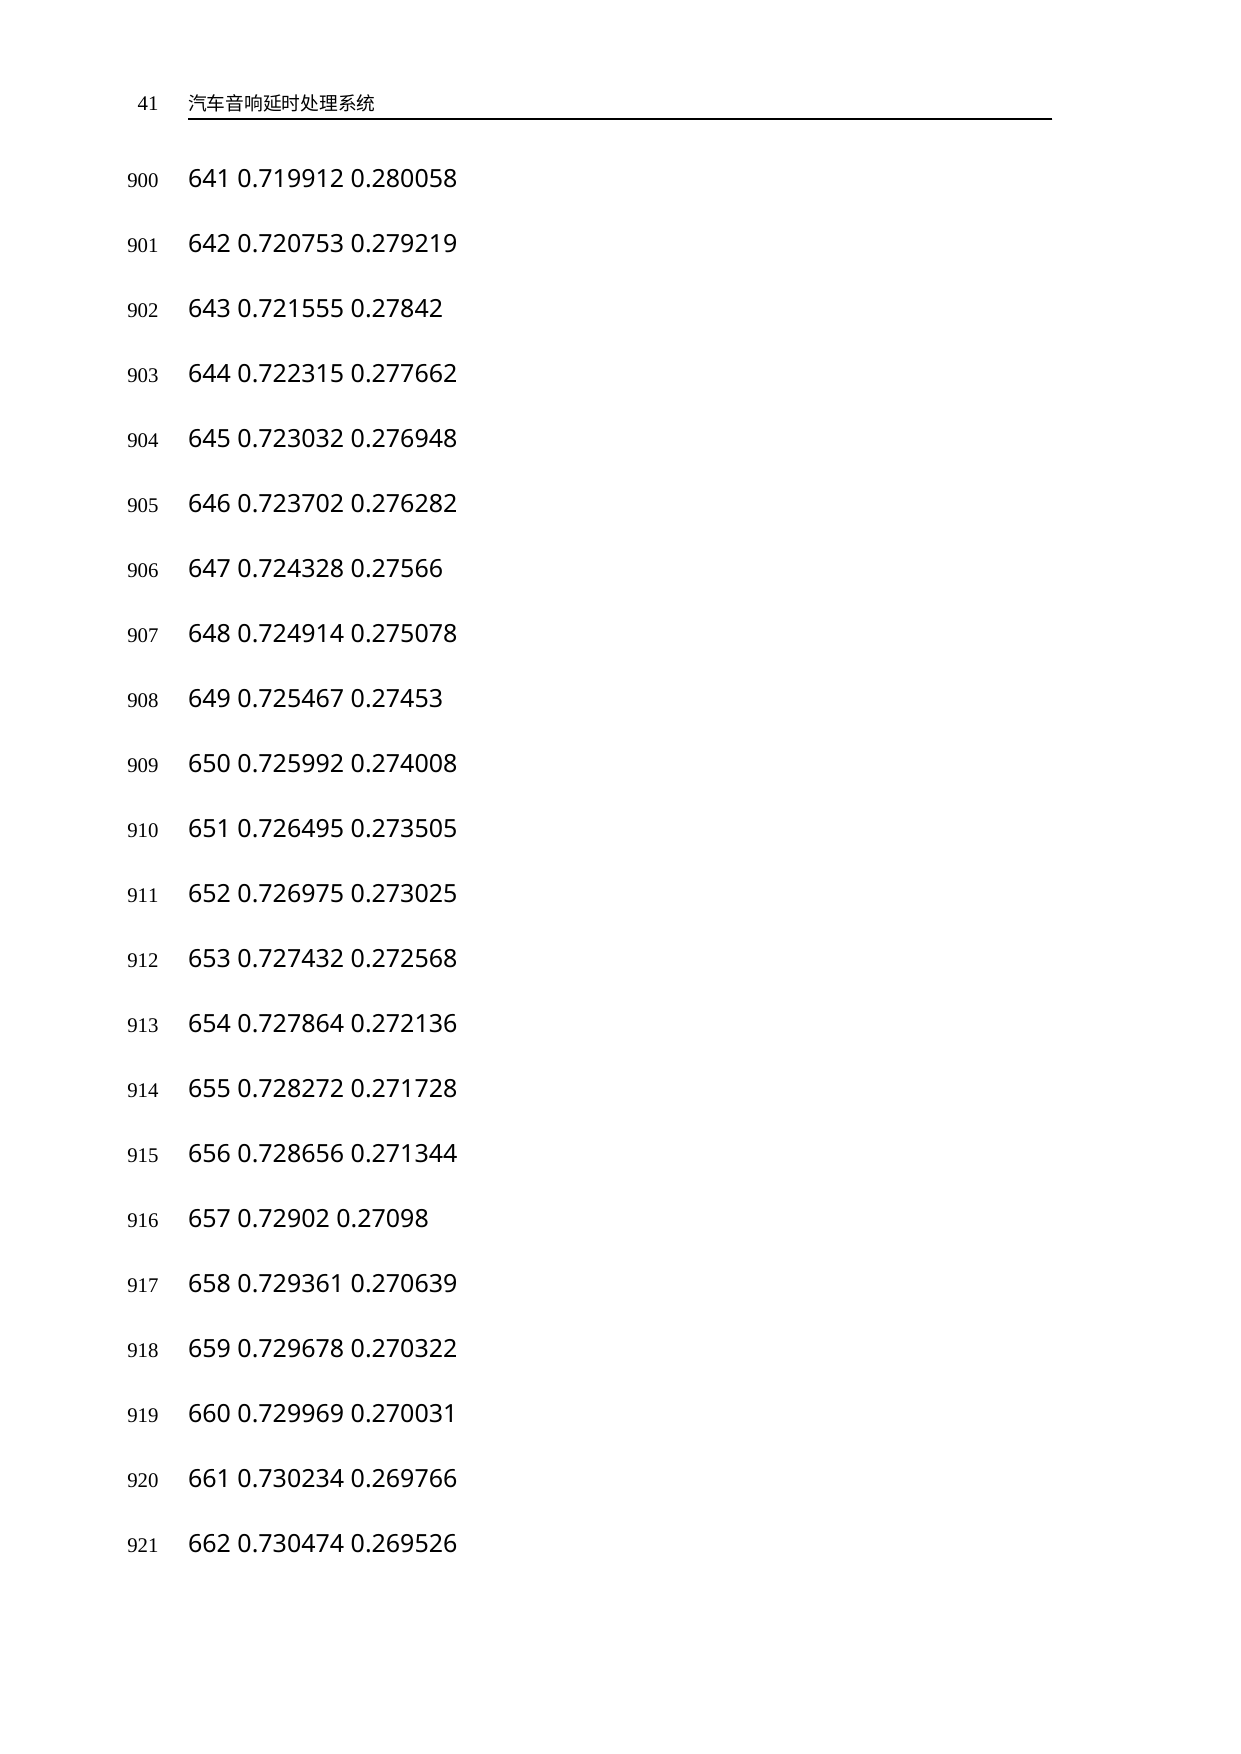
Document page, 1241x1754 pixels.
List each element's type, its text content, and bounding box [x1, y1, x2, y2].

text 658 0.729361 0.270639 [188, 1251, 1052, 1316]
text 646 0.723702 0.276282 [188, 471, 1052, 536]
text 661 0.730234 0.269766 [188, 1446, 1052, 1511]
text 647 0.724328 0.27566 [188, 536, 1052, 601]
text 655 0.728272 0.271728 [188, 1056, 1052, 1121]
text 645 0.723032 0.276948 [188, 406, 1052, 471]
text 652 0.726975 0.273025 [188, 861, 1052, 926]
text 654 0.727864 0.272136 [188, 991, 1052, 1056]
text 643 0.721555 0.27842 [188, 276, 1052, 341]
text 649 0.725467 0.27453 [188, 666, 1052, 731]
text 657 0.72902 0.27098 [188, 1186, 1052, 1251]
text 662 0.730474 0.269526 [188, 1511, 1052, 1576]
text 642 0.720753 0.279219 [188, 211, 1052, 276]
text 650 0.725992 0.274008 [188, 731, 1052, 796]
text 653 0.727432 0.272568 [188, 926, 1052, 991]
text 644 0.722315 0.277662 [188, 341, 1052, 406]
text 659 0.729678 0.270322 [188, 1316, 1052, 1381]
text 651 0.726495 0.273505 [188, 796, 1052, 861]
text 656 0.728656 0.271344 [188, 1121, 1052, 1186]
text 648 0.724914 0.275078 [188, 601, 1052, 666]
text 660 0.729969 0.270031 [188, 1381, 1052, 1446]
text 641 0.719912 0.280058 [188, 146, 1052, 211]
